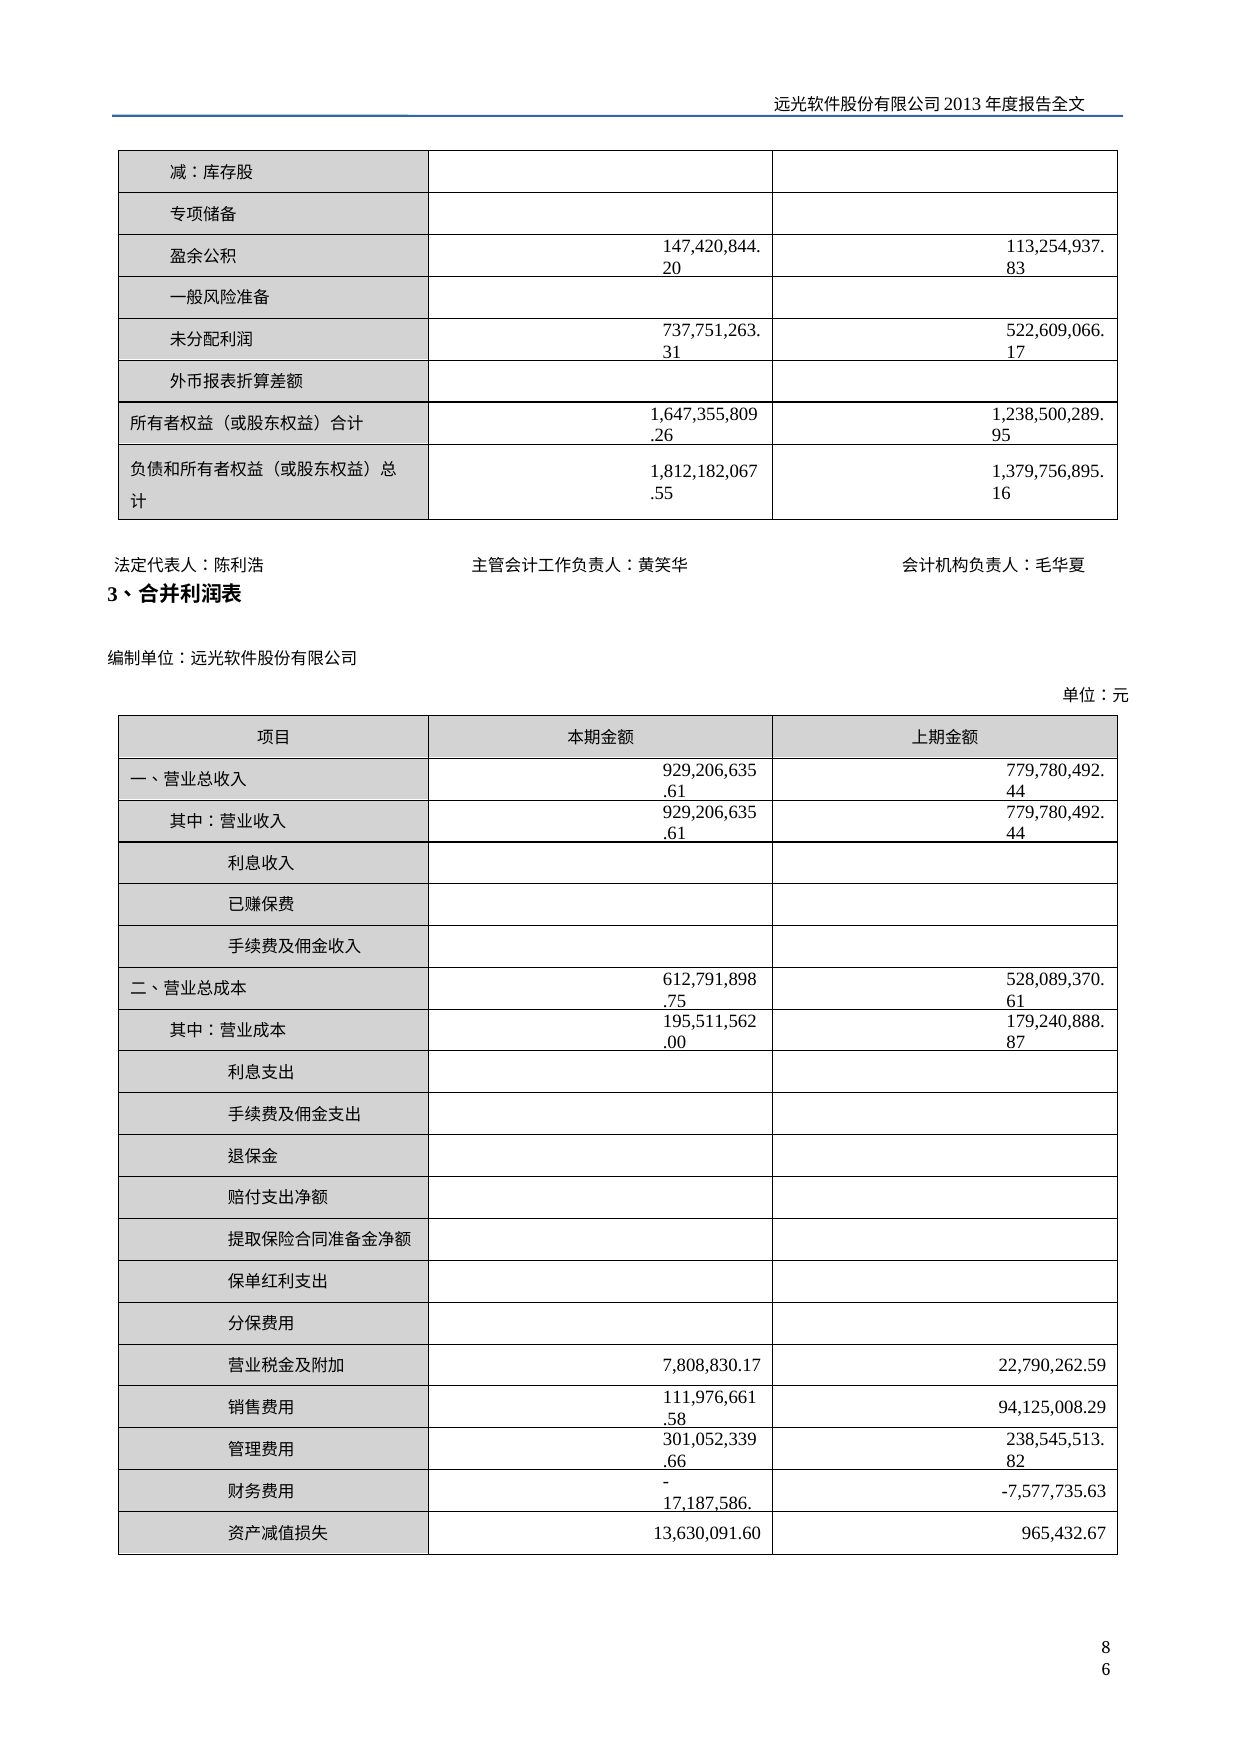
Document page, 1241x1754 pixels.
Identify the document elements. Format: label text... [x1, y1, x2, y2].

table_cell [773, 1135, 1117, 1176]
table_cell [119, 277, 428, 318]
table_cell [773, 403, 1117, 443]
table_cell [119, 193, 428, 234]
text 单位：元 [107, 684, 1129, 707]
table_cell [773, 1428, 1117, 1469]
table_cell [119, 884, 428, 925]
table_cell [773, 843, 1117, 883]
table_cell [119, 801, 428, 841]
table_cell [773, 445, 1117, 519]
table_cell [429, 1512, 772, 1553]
text 3、合并利润表 [107, 520, 1129, 607]
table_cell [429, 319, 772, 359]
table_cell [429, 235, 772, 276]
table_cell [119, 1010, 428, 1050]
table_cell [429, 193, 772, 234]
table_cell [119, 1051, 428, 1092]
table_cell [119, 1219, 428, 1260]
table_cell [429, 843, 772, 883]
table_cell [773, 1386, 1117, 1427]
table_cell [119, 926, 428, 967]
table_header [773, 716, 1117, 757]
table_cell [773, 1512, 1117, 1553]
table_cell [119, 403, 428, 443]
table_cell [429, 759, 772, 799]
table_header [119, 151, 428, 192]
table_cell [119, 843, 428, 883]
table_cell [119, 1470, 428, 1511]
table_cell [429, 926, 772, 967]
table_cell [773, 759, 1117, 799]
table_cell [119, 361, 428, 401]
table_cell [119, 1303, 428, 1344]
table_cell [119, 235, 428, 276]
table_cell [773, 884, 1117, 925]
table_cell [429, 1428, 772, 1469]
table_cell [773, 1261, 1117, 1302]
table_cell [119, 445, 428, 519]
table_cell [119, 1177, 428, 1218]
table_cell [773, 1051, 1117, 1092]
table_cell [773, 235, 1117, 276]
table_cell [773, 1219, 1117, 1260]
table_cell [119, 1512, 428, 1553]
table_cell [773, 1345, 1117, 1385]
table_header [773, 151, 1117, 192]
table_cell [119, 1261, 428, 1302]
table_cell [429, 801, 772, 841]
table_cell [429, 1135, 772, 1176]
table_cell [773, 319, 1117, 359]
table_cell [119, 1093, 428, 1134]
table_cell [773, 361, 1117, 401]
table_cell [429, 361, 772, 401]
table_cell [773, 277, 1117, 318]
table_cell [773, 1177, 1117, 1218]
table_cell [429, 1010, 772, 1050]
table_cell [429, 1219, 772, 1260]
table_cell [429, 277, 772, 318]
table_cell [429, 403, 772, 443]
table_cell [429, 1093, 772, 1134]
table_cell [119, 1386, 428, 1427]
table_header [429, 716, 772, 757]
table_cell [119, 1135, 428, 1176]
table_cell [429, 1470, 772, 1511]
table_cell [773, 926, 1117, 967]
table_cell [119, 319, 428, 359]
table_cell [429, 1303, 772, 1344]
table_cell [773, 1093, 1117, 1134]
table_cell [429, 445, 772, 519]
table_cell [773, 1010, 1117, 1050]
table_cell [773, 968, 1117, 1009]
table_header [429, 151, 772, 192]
text 编制单位：远光软件股份有限公司 [107, 647, 1129, 669]
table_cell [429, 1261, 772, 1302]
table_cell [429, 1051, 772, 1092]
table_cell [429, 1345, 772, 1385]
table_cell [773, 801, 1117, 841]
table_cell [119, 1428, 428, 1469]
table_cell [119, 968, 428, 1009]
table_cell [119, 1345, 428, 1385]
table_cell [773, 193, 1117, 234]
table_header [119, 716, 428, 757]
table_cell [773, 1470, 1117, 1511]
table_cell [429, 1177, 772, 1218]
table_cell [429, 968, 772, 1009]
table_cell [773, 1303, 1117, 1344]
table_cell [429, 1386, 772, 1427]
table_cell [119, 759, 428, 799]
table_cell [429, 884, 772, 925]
